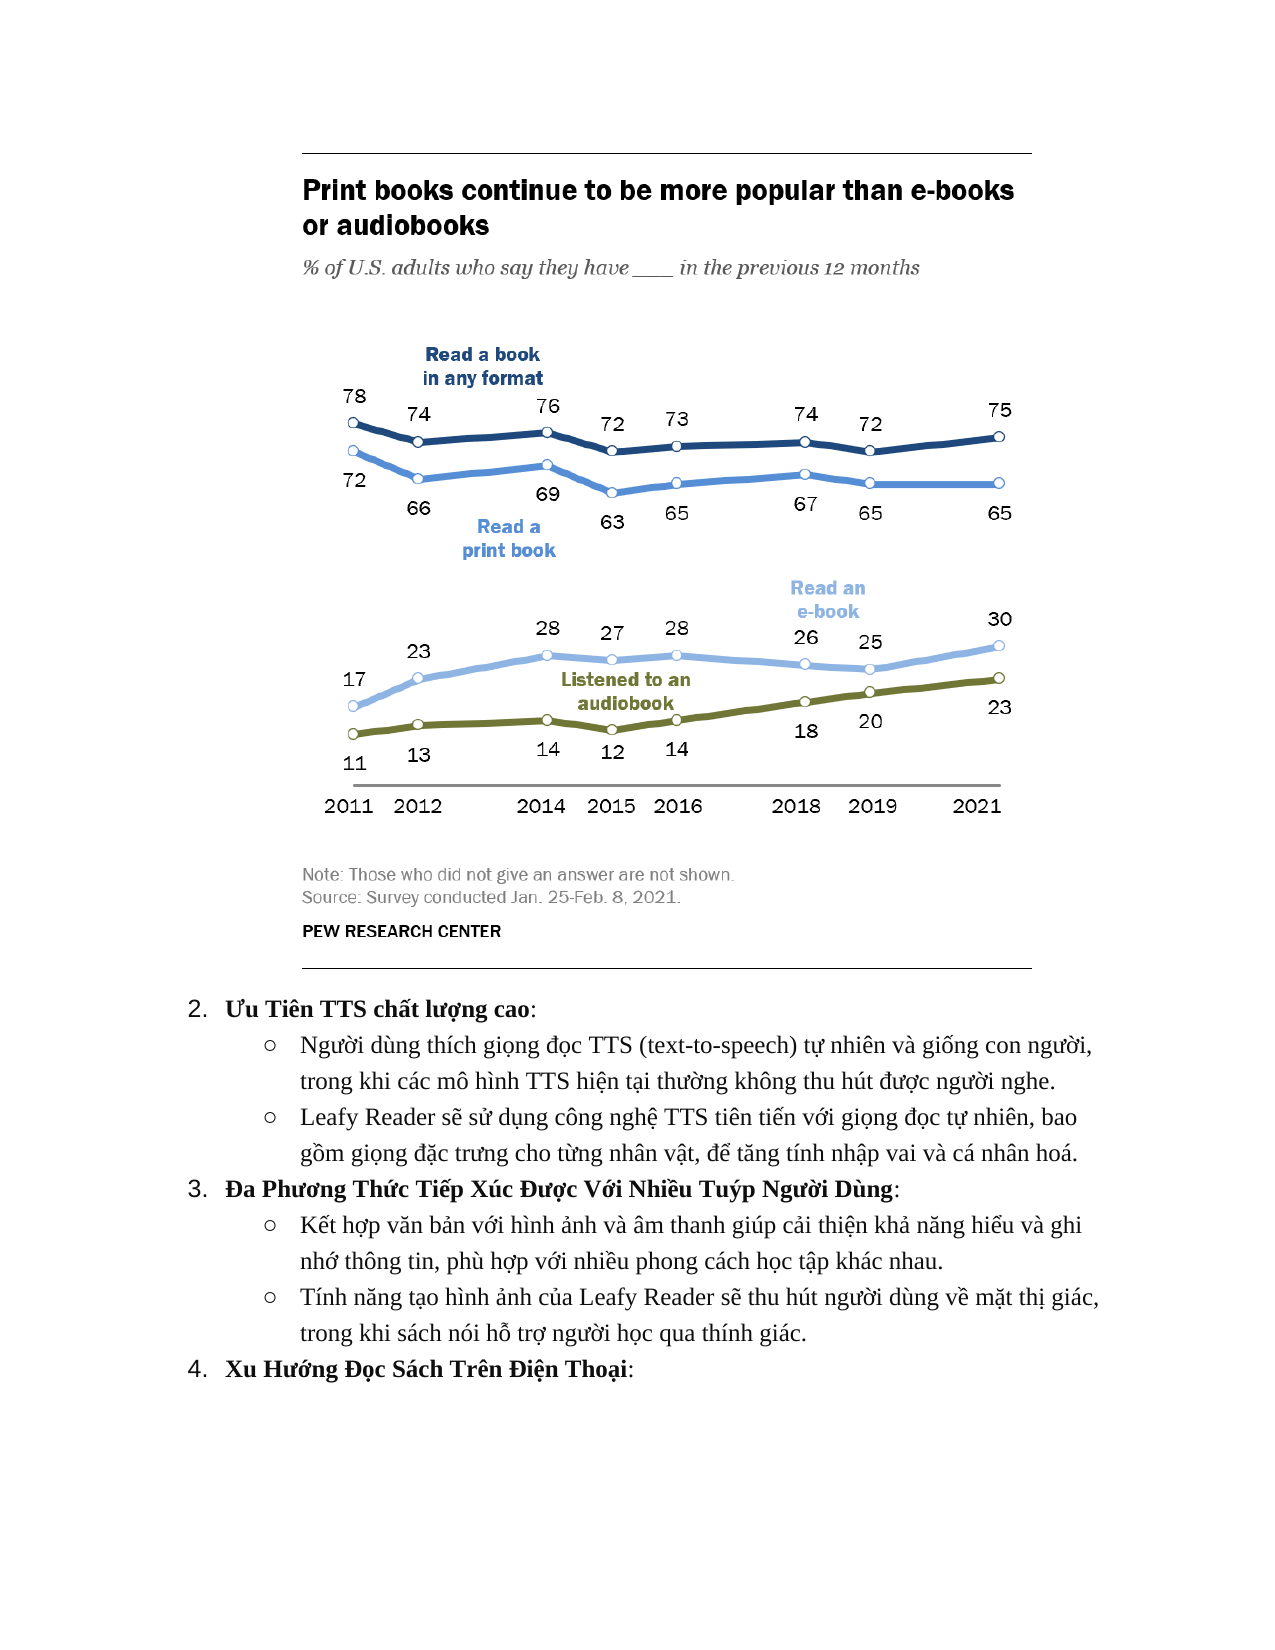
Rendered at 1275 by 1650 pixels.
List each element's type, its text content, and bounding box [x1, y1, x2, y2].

list Đa Phương Thức Tiếp Xúc Được Với Nhiều Tuýp Người Dùng: [187, 1174, 1125, 1203]
picture [300, 150, 1034, 971]
list Xu Hướng Đọc Sách Trên Điện Thoại: [187, 1354, 1125, 1383]
list Tính năng tạo hình ảnh của Leafy Reader sẽ thu hút người dùng về mặt thị giác, trong khi sách nói hỗ trợ người học qua thính giác. [262, 1282, 1125, 1347]
list Người dùng thích giọng đọc TTS (text-to-speech) tự nhiên và giống con người, trong khi các mô hình TTS hiện tại thường không thu hút được người nghe. [262, 1030, 1125, 1095]
list Kết hợp văn bản với hình ảnh và âm thanh giúp cải thiện khả năng hiểu và ghi nhớ thông tin, phù hợp với nhiều phong cách học tập khác nhau. [262, 1210, 1125, 1275]
list Leafy Reader sẽ sử dụng công nghệ TTS tiên tiến với giọng đọc tự nhiên, bao gồm giọng đặc trưng cho từng nhân vật, để tăng tính nhập vai và cá nhân hoá. [262, 1102, 1125, 1167]
list Ưu Tiên TTS chất lượng cao: [187, 994, 1125, 1023]
